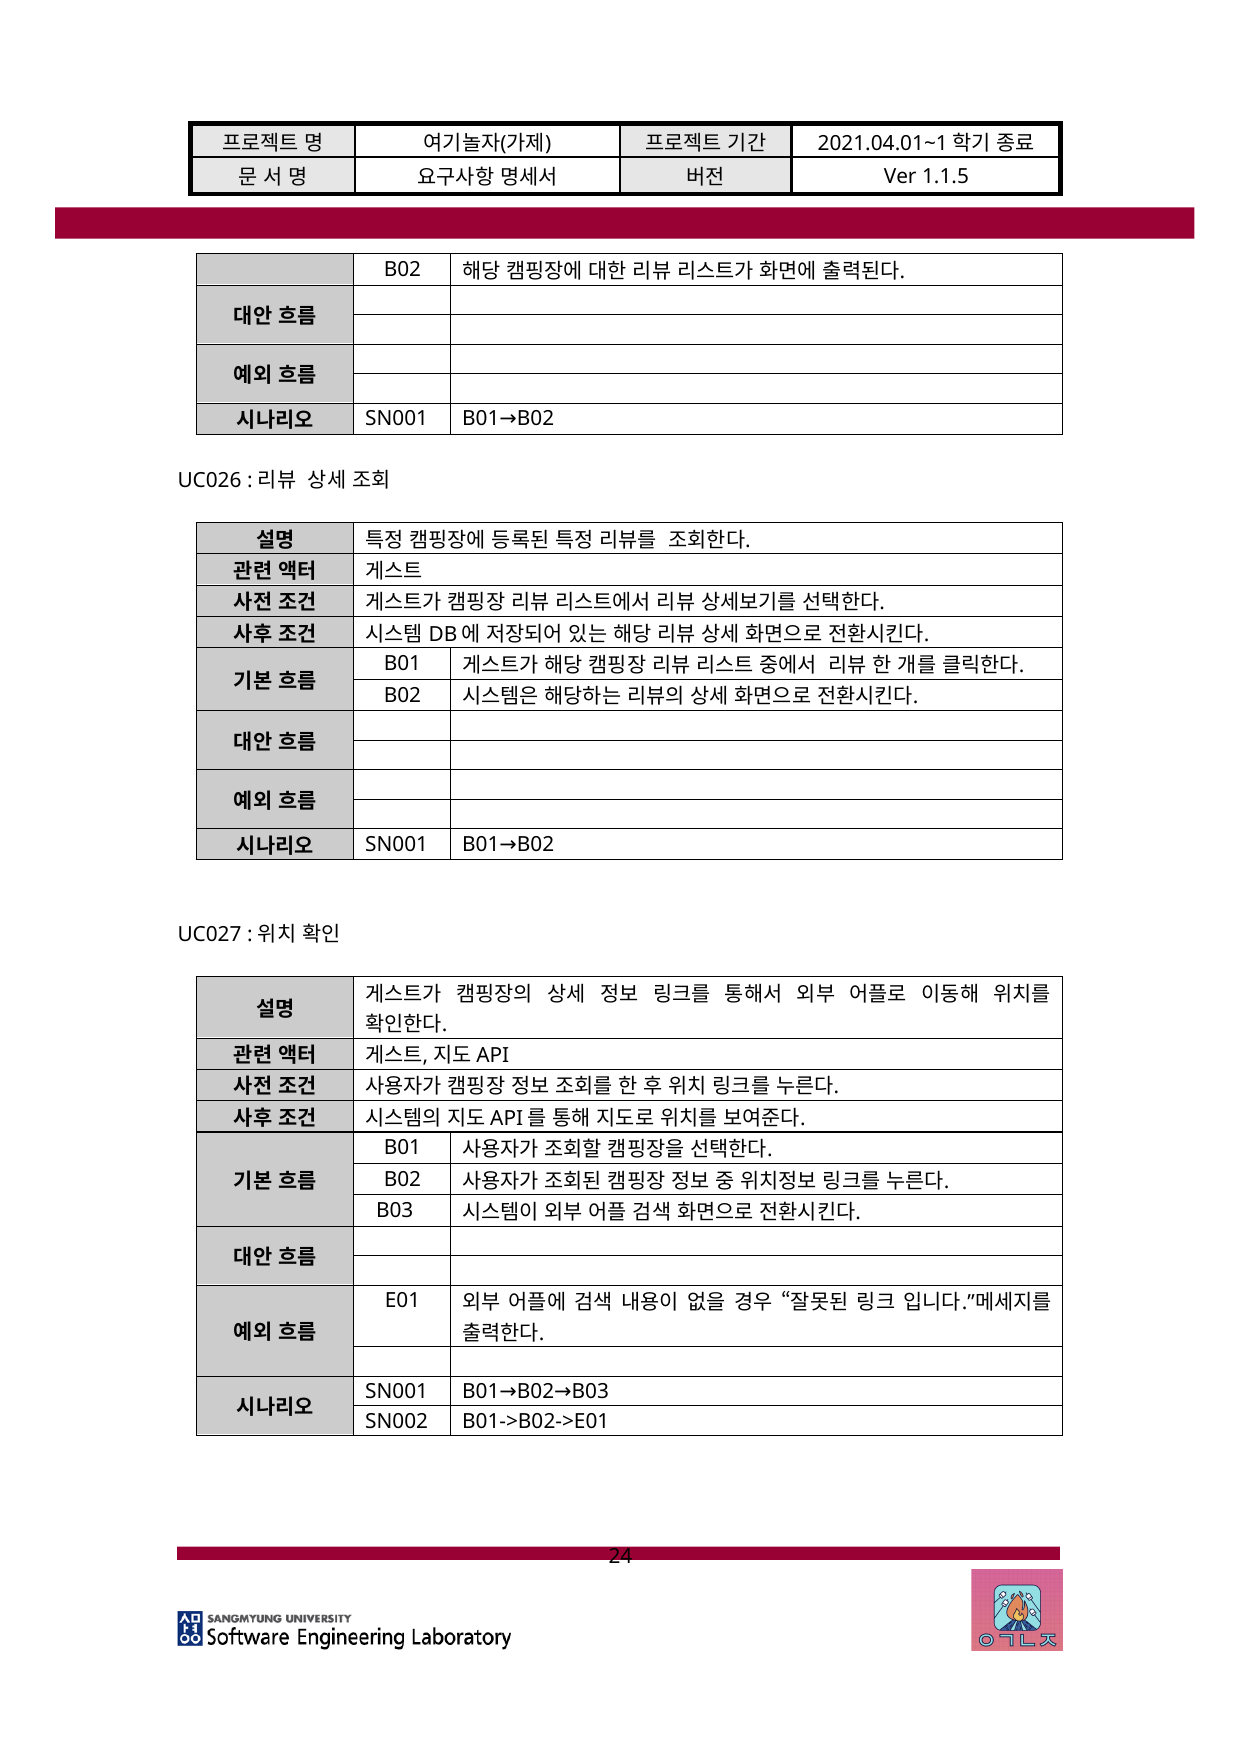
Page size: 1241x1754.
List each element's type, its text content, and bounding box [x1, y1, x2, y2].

table_cell [451, 770, 1062, 798]
table_cell 게스트, 지도API [354, 1039, 1062, 1069]
table_cell B01 [354, 648, 450, 679]
table_cell 예외 흐름 [197, 345, 353, 402]
table_cell 관련 액터 [197, 554, 353, 584]
table_cell [451, 741, 1062, 769]
table_cell [354, 1347, 450, 1376]
table_cell [451, 1256, 1062, 1284]
table_cell B01 [354, 1133, 450, 1163]
table_cell [354, 770, 450, 798]
table_cell 시스템의 지도API를 통해 지도로 위치를 보여준다. [354, 1101, 1062, 1131]
table_cell 예외 흐름 [197, 1286, 353, 1376]
subtitle UC027 : 위치 확인 [177, 917, 1063, 947]
table_cell [354, 345, 450, 373]
table_cell B01->B02->E01 [451, 1406, 1062, 1434]
picture [971, 1569, 1063, 1651]
table_cell B03 [354, 1195, 450, 1226]
table_cell 시나리오 [197, 404, 353, 434]
table_cell [451, 374, 1062, 402]
table_cell 기본 흐름 [197, 648, 353, 710]
table_cell B01→B02 [451, 404, 1062, 434]
table_cell 사후 조건 [197, 1101, 353, 1131]
table_cell 관련 액터 [197, 1039, 353, 1069]
table_cell 대안 흐름 [197, 1227, 353, 1284]
table_cell 시스템 DB에 저장되어 있는 해당 리뷰 상세 화면으로 전환시킨다. [354, 617, 1062, 647]
table_cell 해당 캠핑장에 대한 리뷰 리스트가 화면에 출력된다. [451, 254, 1062, 284]
table_cell E01 [354, 1286, 450, 1346]
table_cell SN001 [354, 404, 450, 434]
table_cell 외부 어플에 검색 내용이 없을 경우 “잘못된 링크 입니다.”메세지를 출력한다. [451, 1286, 1062, 1346]
table_cell [451, 1227, 1062, 1255]
table_cell 대안 흐름 [197, 286, 353, 343]
table_cell B02 [354, 680, 450, 710]
table_cell 대안 흐름 [197, 711, 353, 769]
picture [177, 1611, 515, 1651]
table_cell 사용자가 조회된 캠핑장 정보 중 위치정보 링크를 누른다. [451, 1164, 1062, 1194]
table_cell 시나리오 [197, 1377, 353, 1434]
table_cell 사용자가 조회할 캠핑장을 선택한다. [451, 1133, 1062, 1163]
table_cell [354, 800, 450, 828]
table_cell [451, 315, 1062, 343]
table_cell SN002 [354, 1406, 450, 1434]
table_cell [354, 315, 450, 343]
table_cell [451, 711, 1062, 739]
table_header 설명 [197, 977, 353, 1037]
table_cell 기본 흐름 [197, 254, 353, 284]
subtitle UC026 : 리뷰 상세 조회 [177, 463, 1063, 493]
table_header 특정 캠핑장에 등록된 특정 리뷰를 조회한다. [354, 523, 1062, 553]
table_cell B02 [354, 1164, 450, 1194]
table_cell 사전 조건 [197, 1070, 353, 1100]
table_header 게스트가 캠핑장의 상세 정보 링크를 통해서 외부 어플로 이동해 위치를 확인한다. [354, 977, 1062, 1037]
table_cell [354, 1227, 450, 1255]
table_cell 예외 흐름 [197, 770, 353, 828]
table_cell 게스트가 해당 캠핑장 리뷰 리스트 중에서 리뷰 한 개를 클릭한다. [451, 648, 1062, 679]
table_cell 게스트가 캠핑장 리뷰 리스트에서 리뷰 상세보기를 선택한다. [354, 586, 1062, 616]
table_cell SN001 [354, 829, 450, 859]
table_cell 사전 조건 [197, 586, 353, 616]
table_cell 기본 흐름 [197, 1133, 353, 1226]
table_cell [354, 1256, 450, 1284]
table_cell [451, 345, 1062, 373]
table_cell B01→B02 [451, 829, 1062, 859]
table_cell [354, 711, 450, 739]
table_cell [451, 286, 1062, 314]
table_cell 시스템은 해당하는 리뷰의 상세 화면으로 전환시킨다. [451, 680, 1062, 710]
table_cell 시스템이 외부 어플 검색 화면으로 전환시킨다. [451, 1195, 1062, 1226]
table_cell B01→B02→B03 [451, 1377, 1062, 1405]
table_cell [451, 800, 1062, 828]
table_cell [354, 741, 450, 769]
table_cell SN001 [354, 1377, 450, 1405]
table_cell 사후 조건 [197, 617, 353, 647]
table_cell [354, 286, 450, 314]
table_cell [354, 374, 450, 402]
table_cell 시나리오 [197, 829, 353, 859]
table_header 설명 [197, 523, 353, 553]
table_cell 사용자가 캠핑장 정보 조회를 한 후 위치 링크를 누른다. [354, 1070, 1062, 1100]
table_cell 게스트 [354, 554, 1062, 584]
table_cell [451, 1347, 1062, 1376]
table_cell B02 [354, 254, 450, 284]
